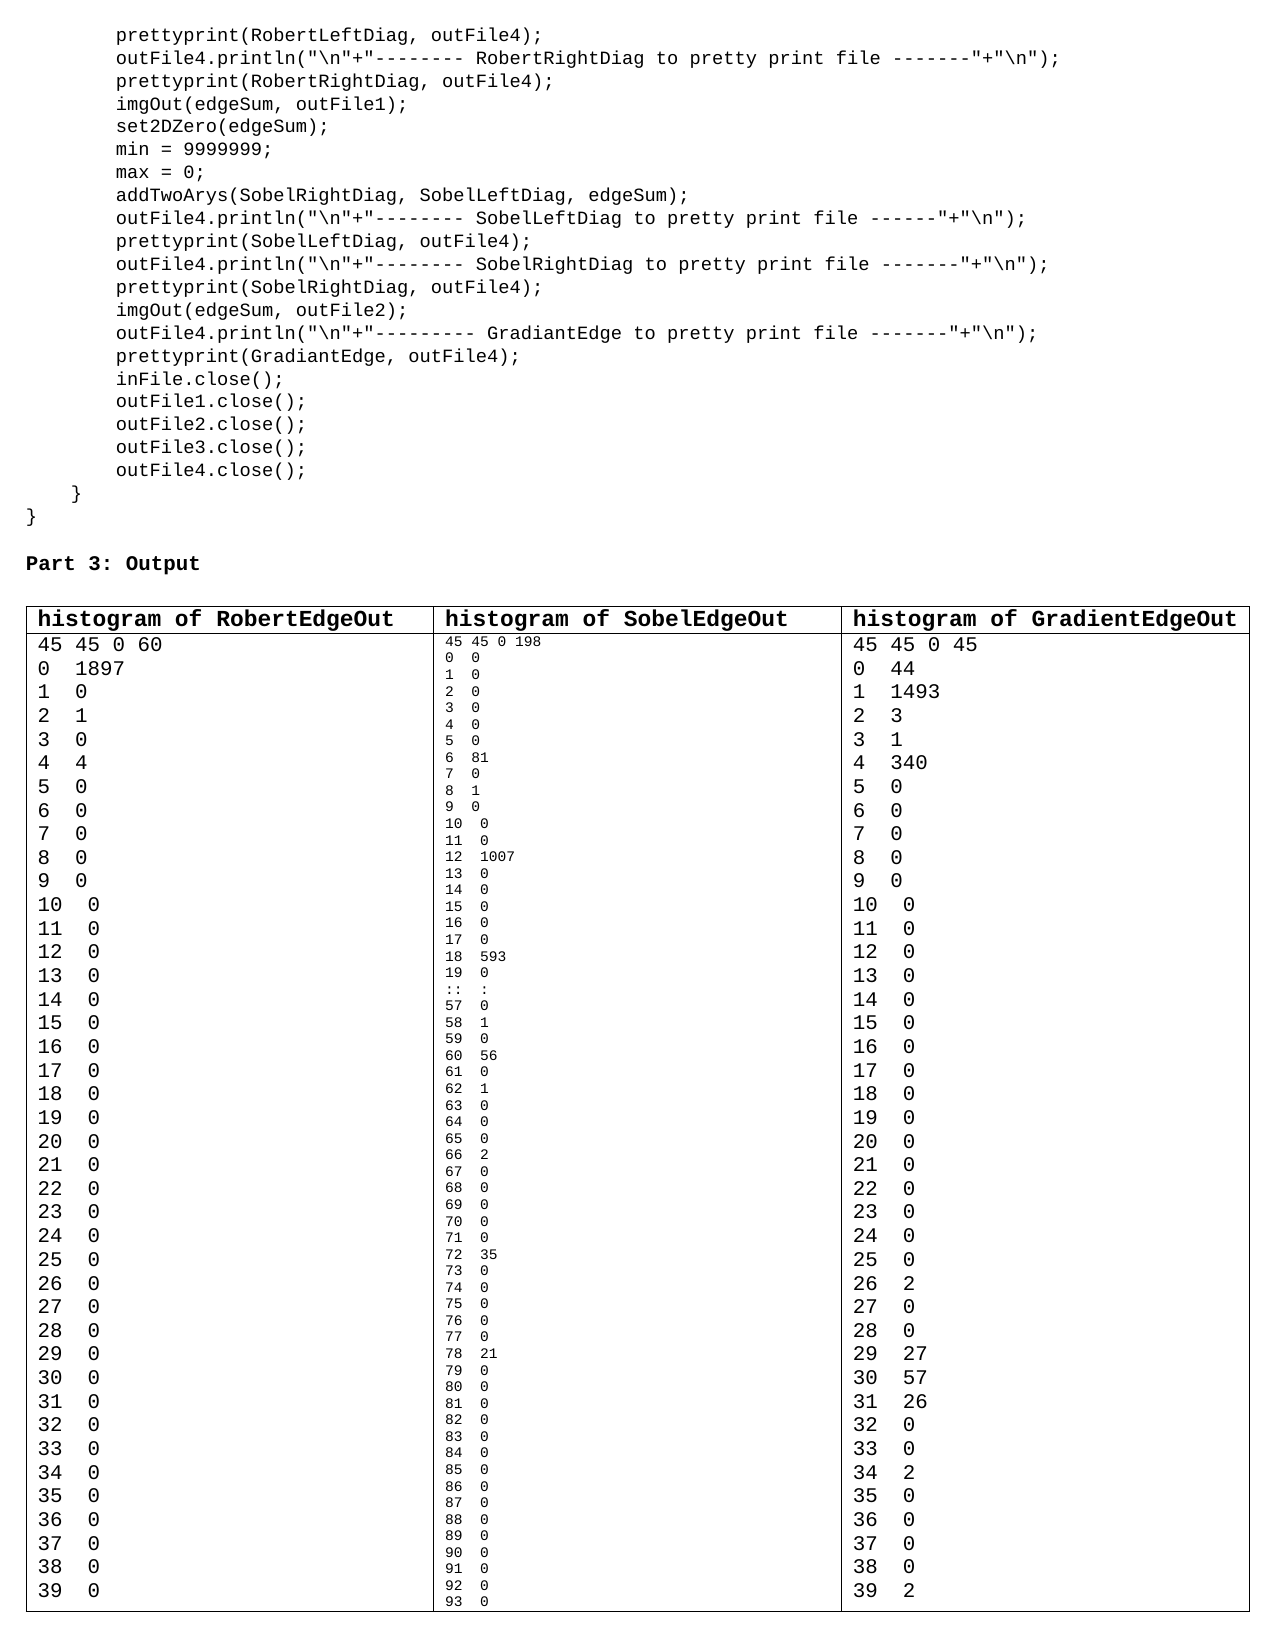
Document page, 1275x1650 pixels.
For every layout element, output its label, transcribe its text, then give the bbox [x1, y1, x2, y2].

text outFile4.println("\n"+"--------- GradiantEdge to pretty print file -------"+"\n"); [26, 323, 1249, 345]
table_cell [27, 634, 433, 1611]
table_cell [842, 634, 1249, 1611]
text prettyprint(SobelLeftDiag, outFile4); [26, 232, 1249, 253]
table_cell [434, 634, 841, 1611]
text outFile1.close(); [26, 392, 1249, 413]
text prettyprint(GradiantEdge, outFile4); [26, 346, 1249, 368]
text imgOut(edgeSum, outFile1); [26, 94, 1249, 116]
text prettyprint(SobelRightDiag, outFile4); [26, 278, 1249, 299]
text Part 3: Output [26, 553, 1249, 576]
table_header histogram of GradientEdgeOut [842, 607, 1249, 633]
text max = 0; [26, 163, 1249, 184]
text outFile2.close(); [26, 415, 1249, 436]
text outFile4.println("\n"+"-------- RobertRightDiag to pretty print file -------"+"\n"); [26, 48, 1249, 70]
text outFile3.close(); [26, 438, 1249, 459]
text min = 9999999; [26, 140, 1249, 161]
text prettyprint(RobertRightDiag, outFile4); [26, 71, 1249, 93]
text } [26, 484, 1249, 505]
table_header histogram of RobertEdgeOut [27, 607, 433, 633]
text imgOut(edgeSum, outFile2); [26, 301, 1249, 322]
text inFile.close(); [26, 369, 1249, 391]
text outFile4.println("\n"+"-------- SobelLeftDiag to pretty print file ------"+"\n"); [26, 209, 1249, 230]
text } [26, 507, 1249, 528]
text outFile4.close(); [26, 461, 1249, 482]
text prettyprint(RobertLeftDiag, outFile4); [26, 26, 1249, 47]
table_header histogram of SobelEdgeOut [434, 607, 841, 633]
text set2DZero(edgeSum); [26, 117, 1249, 138]
text addTwoArys(SobelRightDiag, SobelLeftDiag, edgeSum); [26, 186, 1249, 207]
text outFile4.println("\n"+"-------- SobelRightDiag to pretty print file -------"+"\n"); [26, 255, 1249, 276]
